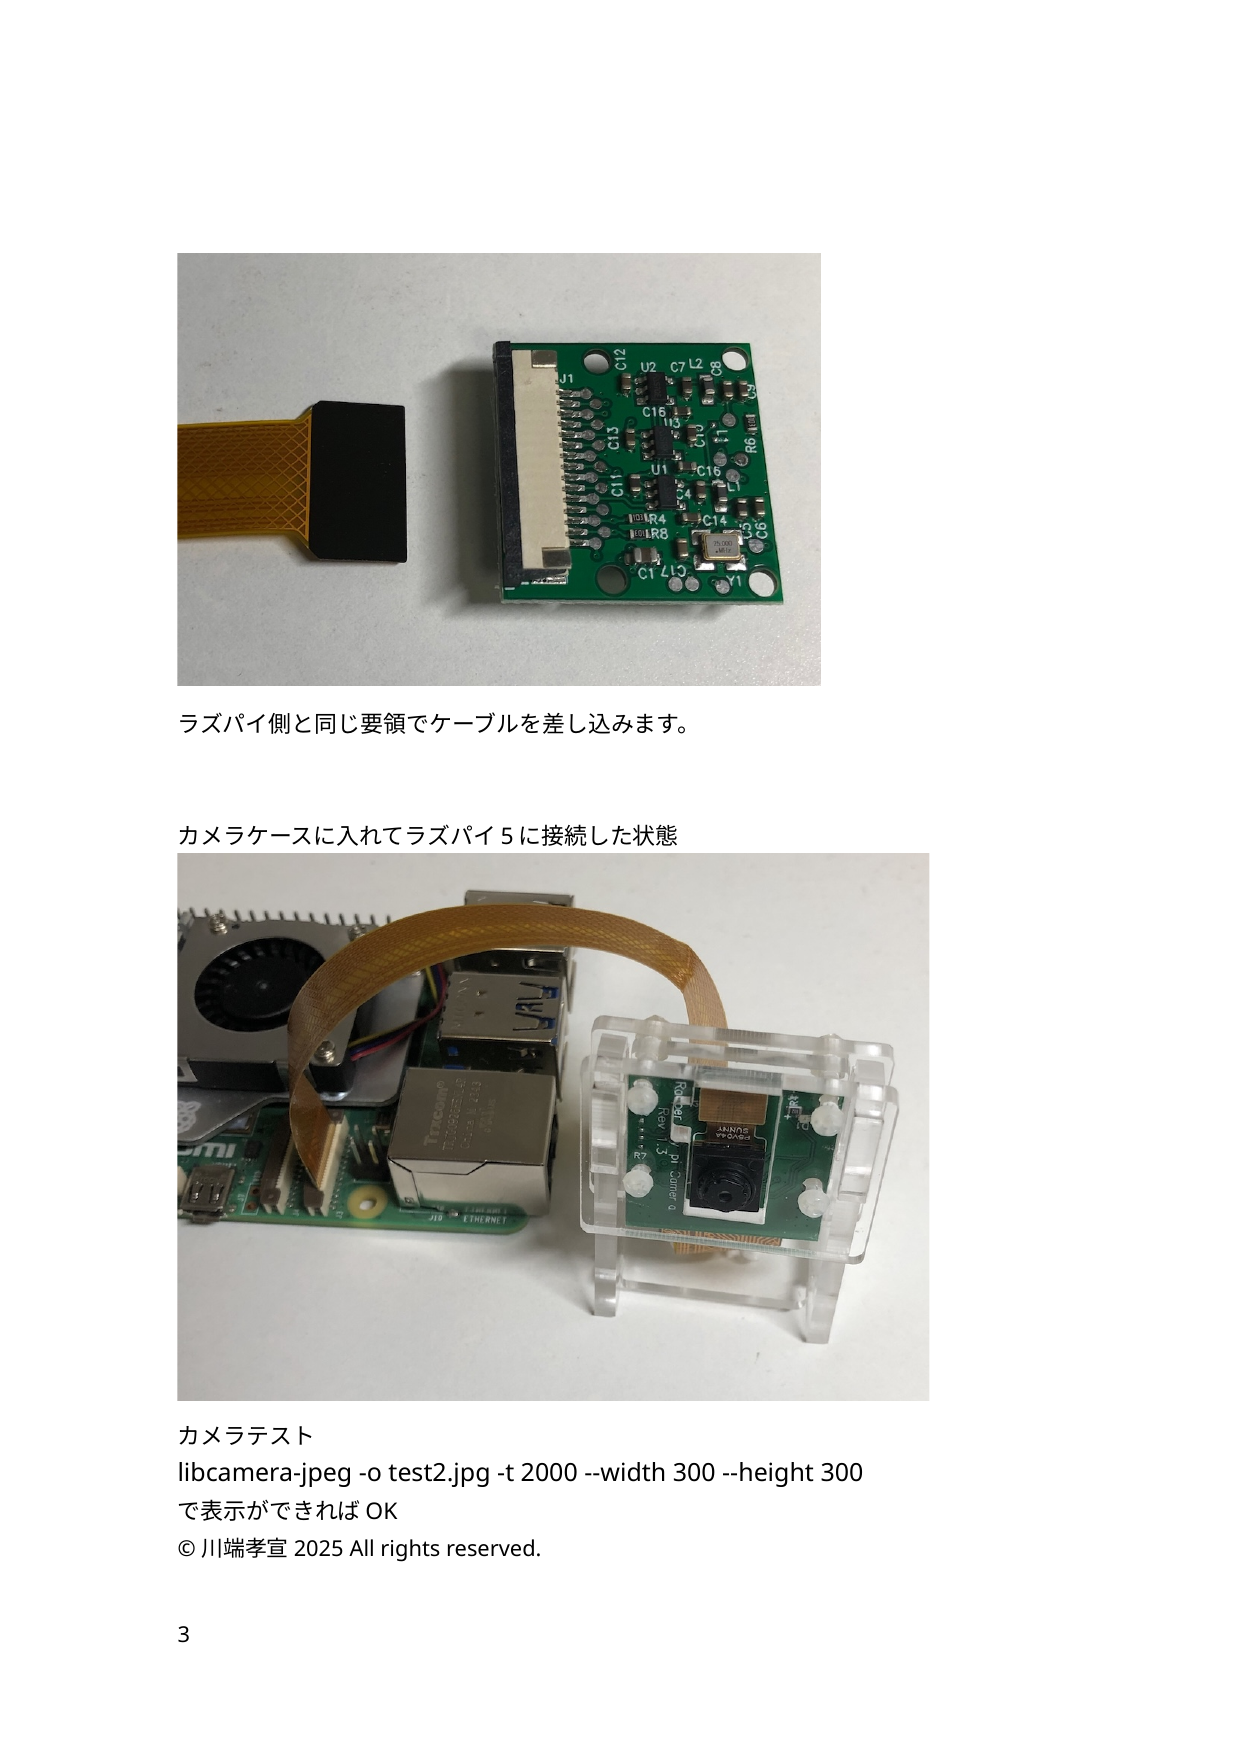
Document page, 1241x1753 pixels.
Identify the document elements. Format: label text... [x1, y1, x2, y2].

text libcamera-jpeg -o test2.jpg -t 2000 --width 300 --height 300 [177, 1453, 1063, 1491]
text カメラテスト [177, 1416, 1063, 1453]
picture [177, 253, 821, 686]
text カメラケースに入れてラズパイ5に接続した状態 [177, 816, 1063, 853]
picture [177, 853, 930, 1401]
text ラズパイ側と同じ要領でケーブルを差し込みます。 [177, 703, 1063, 741]
text © 川端孝宣 2025 All rights reserved. [177, 1528, 1063, 1566]
text で表示ができればOK [177, 1491, 1063, 1528]
